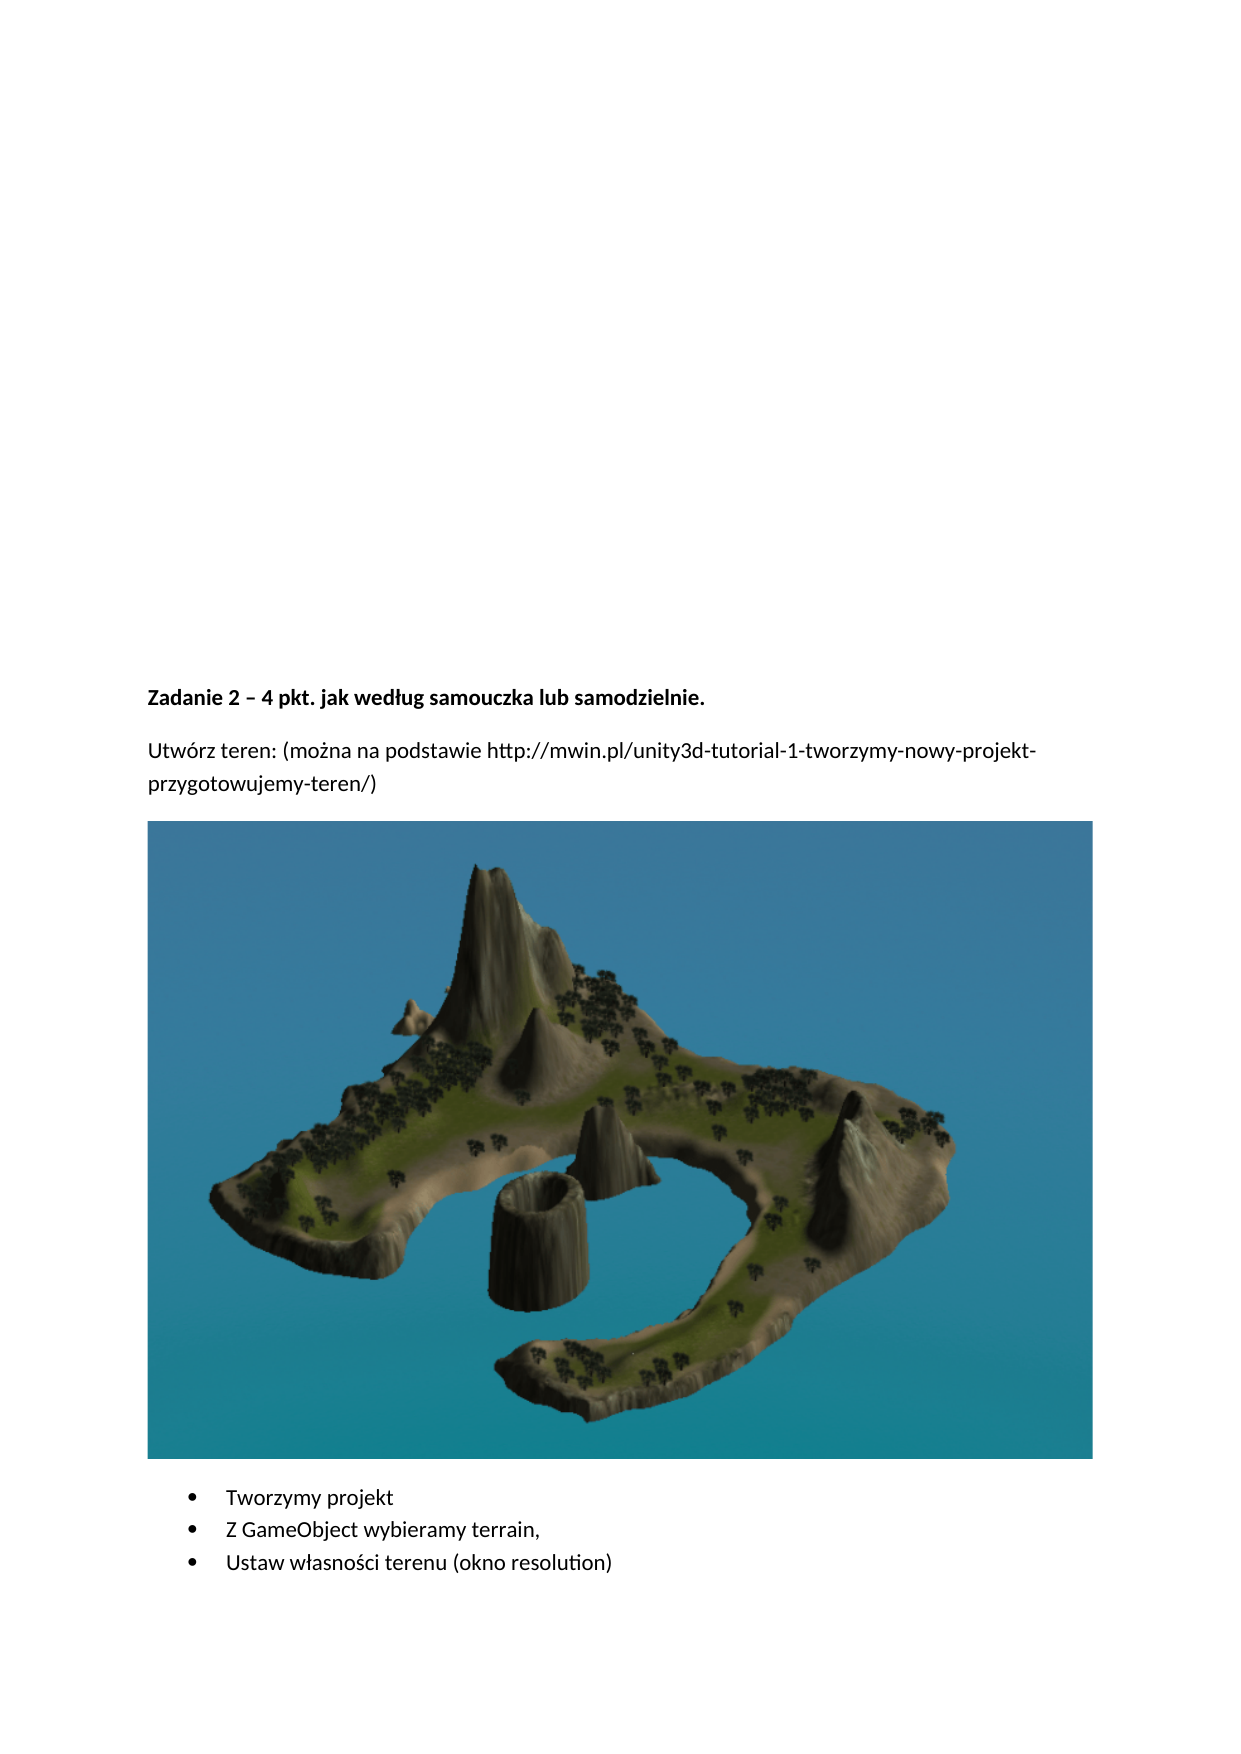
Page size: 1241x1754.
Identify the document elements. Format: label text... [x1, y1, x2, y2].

picture [147, 821, 1093, 1459]
list Tworzymy projekt [188, 1483, 1093, 1511]
text Zadanie 2 – 4 pkt. jak według samouczka lub samodzielnie. [148, 683, 1093, 711]
text Utwórz teren: (można na podstawie http://mwin.pl/unity3d-tutorial-1-tworzymy-nowy-projekt-przygotowujemy-teren/) [148, 736, 1093, 797]
list Z GameObject wybieramy terrain, [188, 1516, 1093, 1544]
list Ustaw własności terenu (okno resolution) [188, 1548, 1093, 1576]
